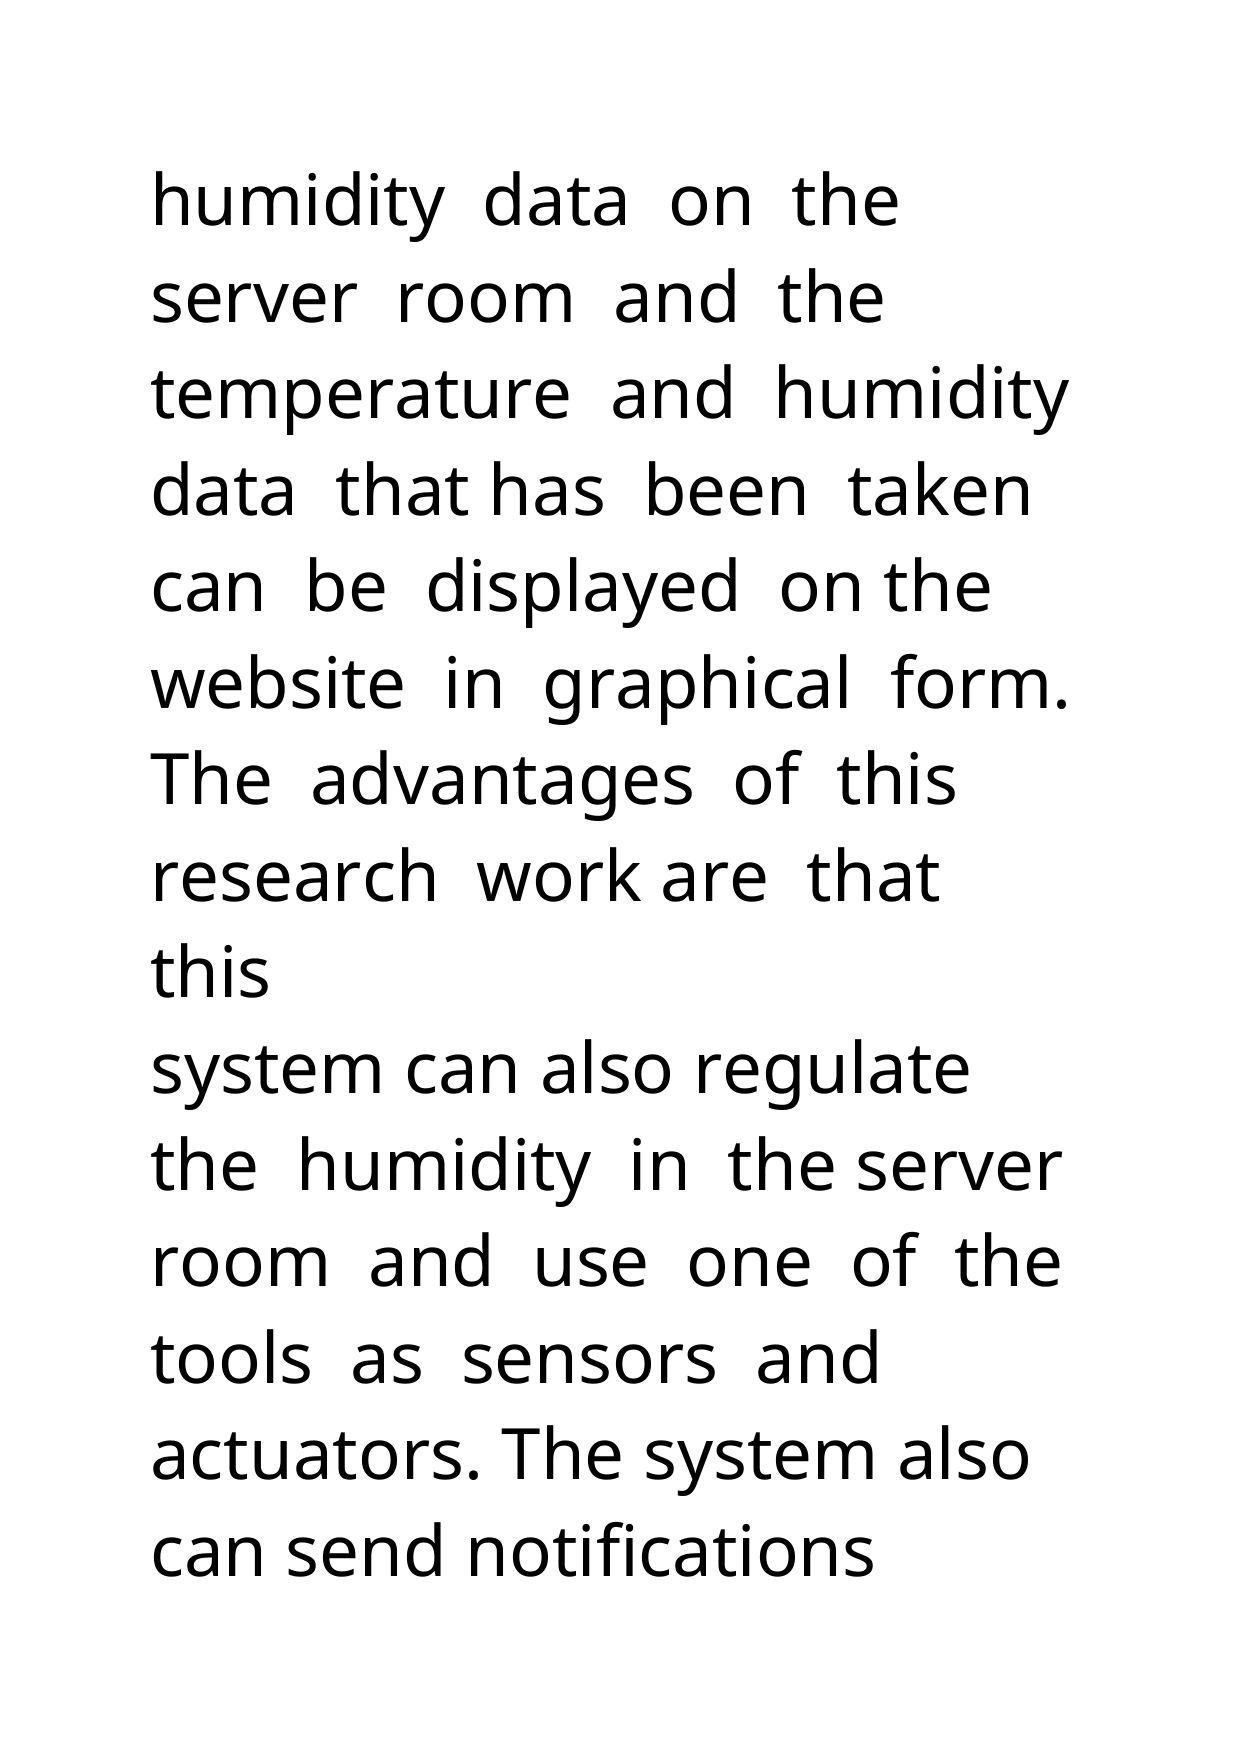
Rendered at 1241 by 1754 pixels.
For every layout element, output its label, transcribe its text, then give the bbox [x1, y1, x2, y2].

text The advantages of this research work are that this [150, 729, 1090, 1018]
text room and use one of the tools as sensors and [150, 1211, 1090, 1404]
text can send notifications [150, 1500, 1090, 1597]
text actuators. The system also [150, 1404, 1090, 1500]
text system can also regulate the humidity in the server [150, 1018, 1090, 1211]
text temperature and humidity data that has been taken [150, 343, 1090, 536]
text humidity data on the server room and the [150, 150, 1090, 343]
text can be displayed on the website in graphical form. [150, 536, 1090, 729]
